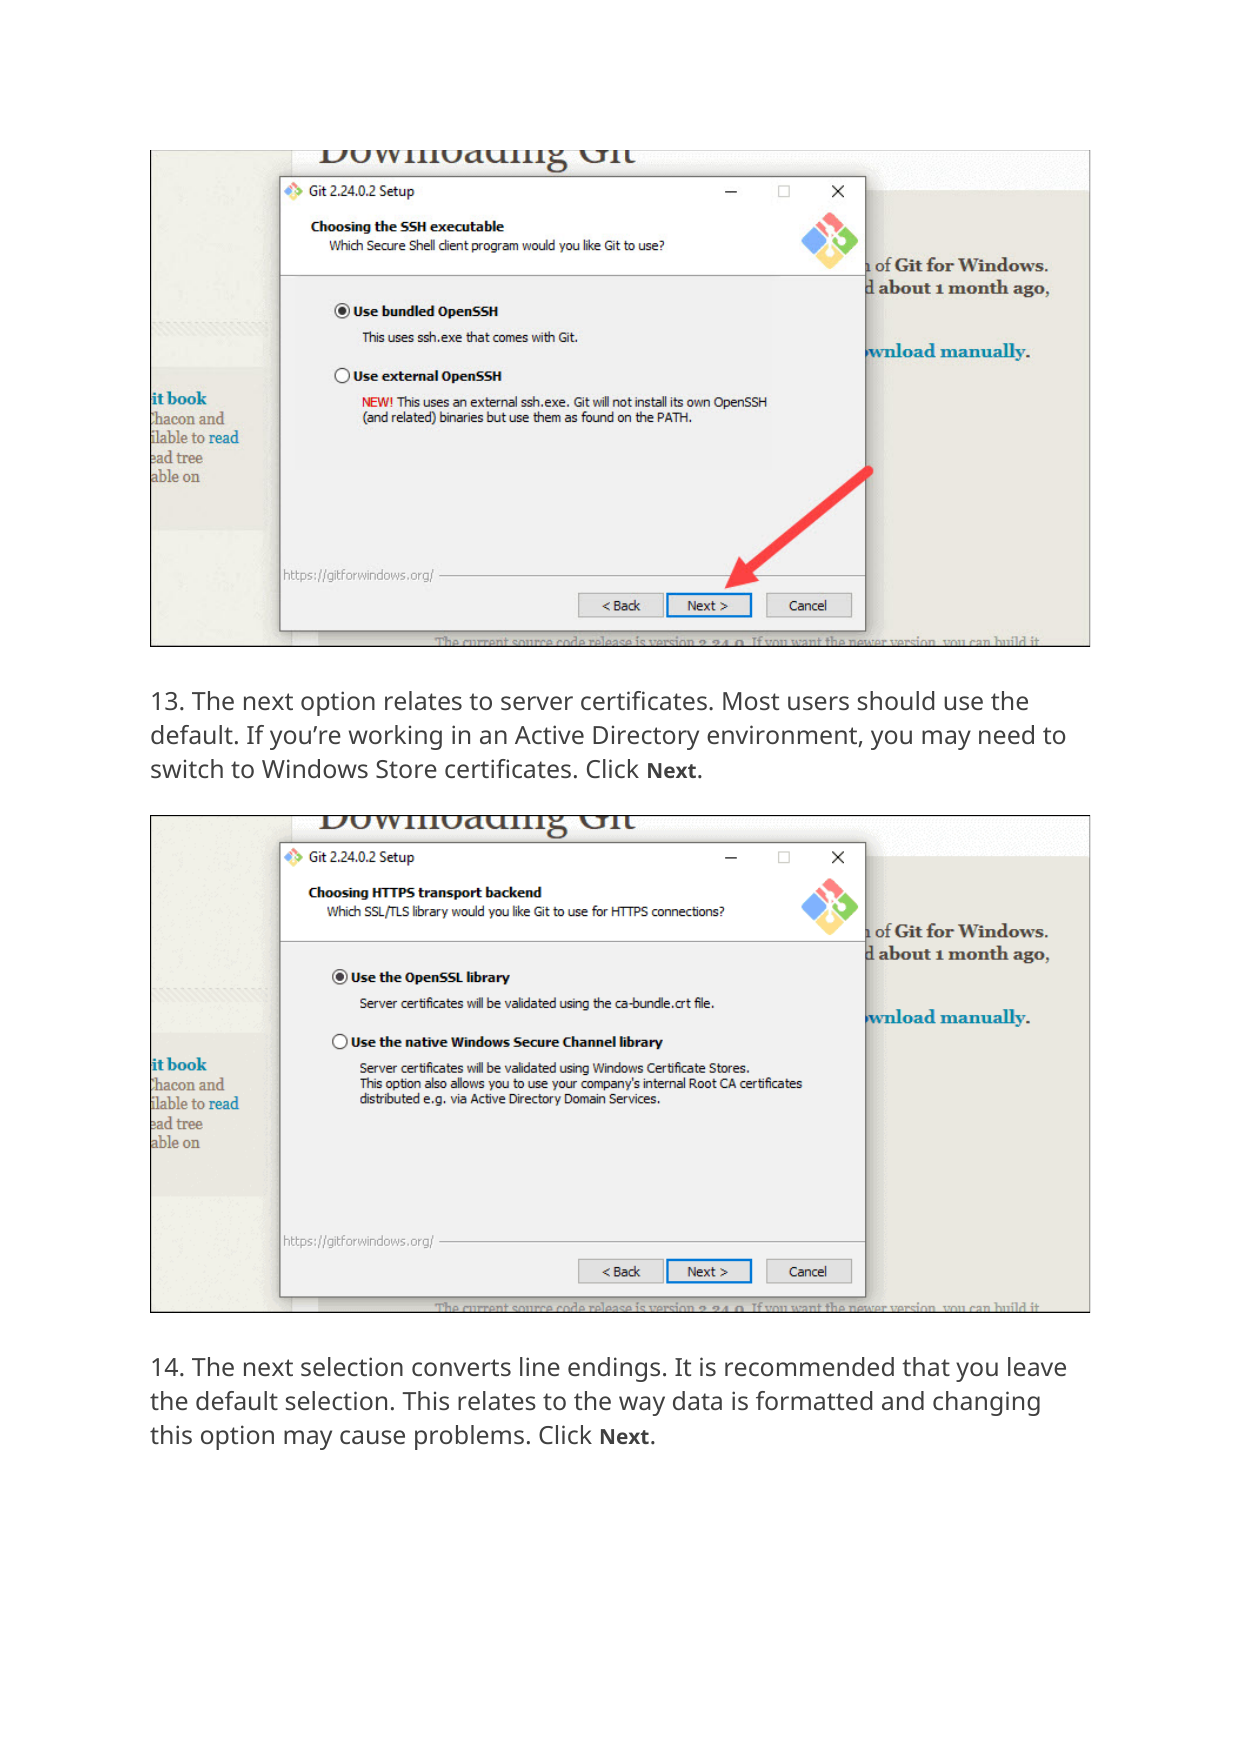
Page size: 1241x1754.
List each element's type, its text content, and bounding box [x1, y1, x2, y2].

text 14. The next selection converts line endings. It is recommended that you leave the default selection. This relates to the way data is formatted and changing this option may cause problems. Click Next. [150, 1349, 1090, 1451]
picture [150, 815, 1091, 1313]
picture [150, 150, 1091, 647]
text 13. The next option relates to server certificates. Most users should use the default. If you’re working in an Active Directory environment, you may need to switch to Windows Store certificates. Click Next. [150, 684, 1090, 786]
